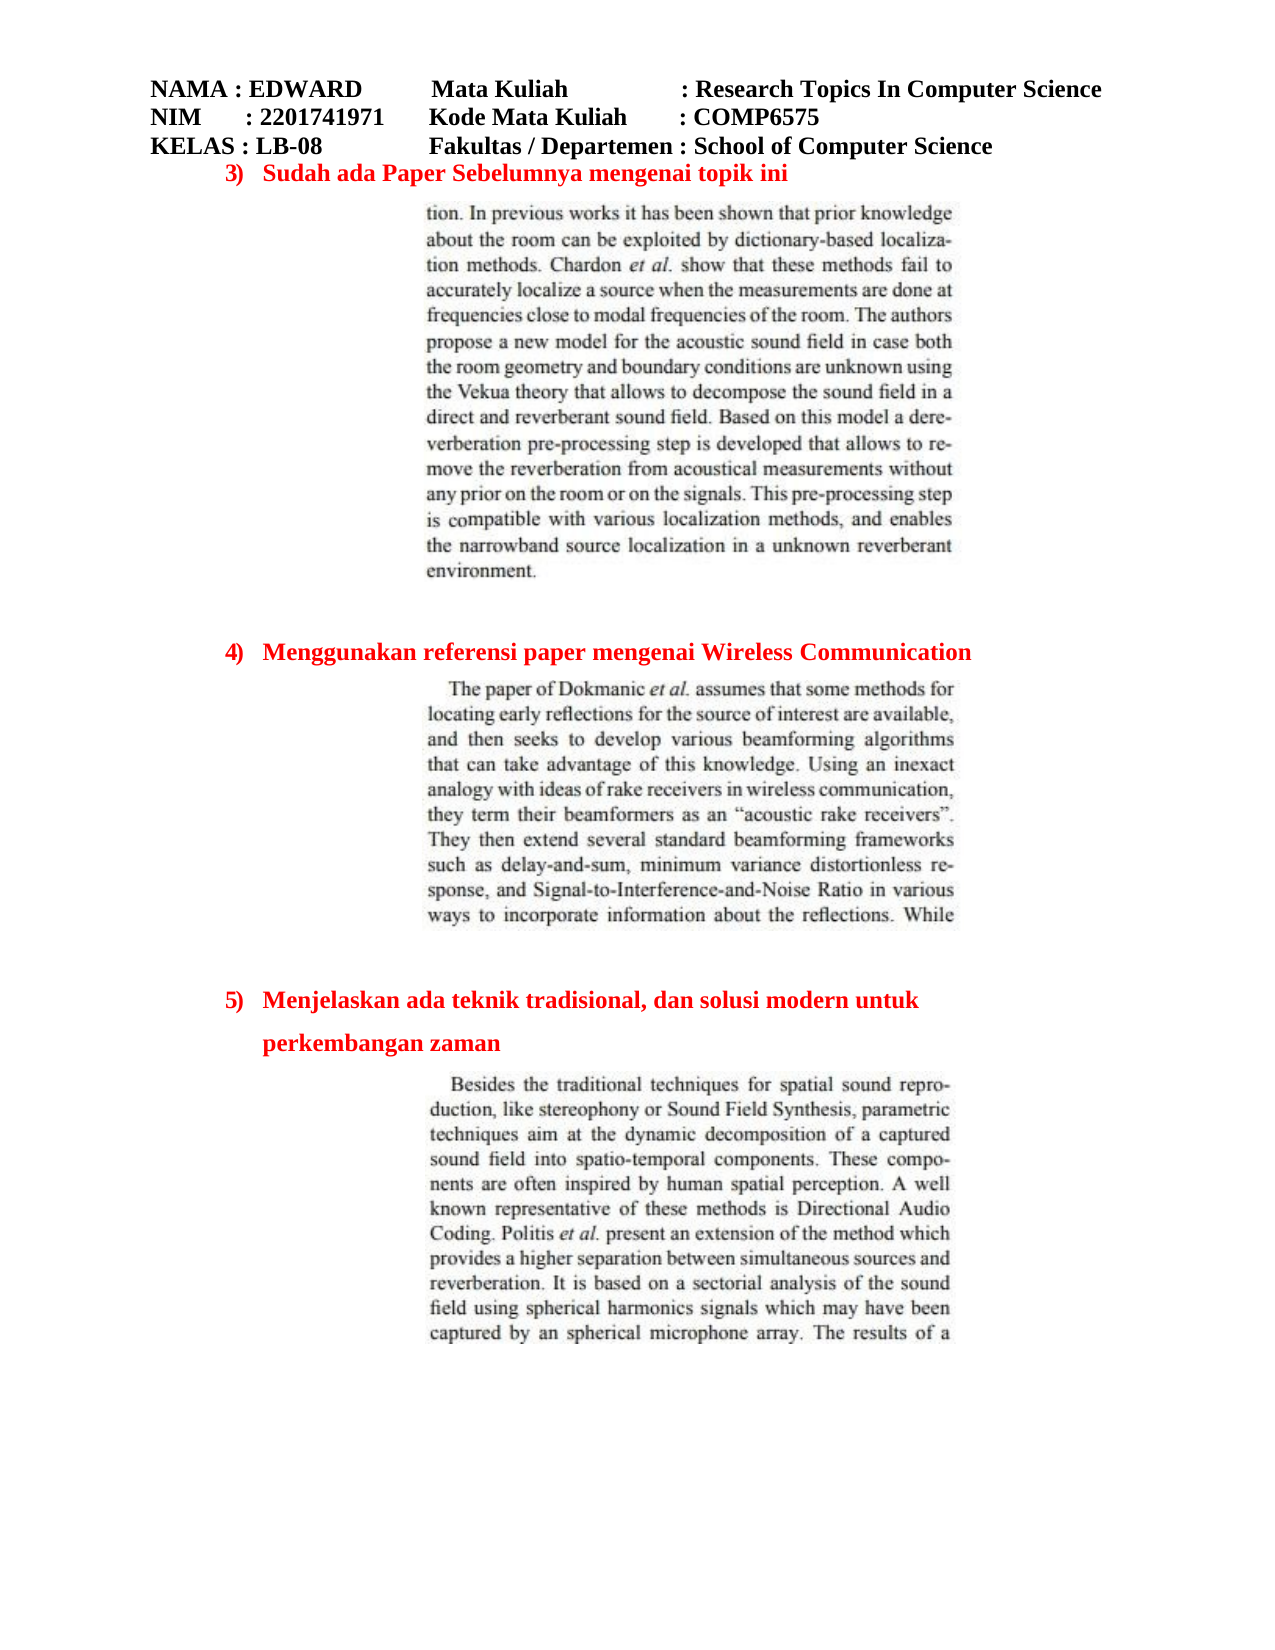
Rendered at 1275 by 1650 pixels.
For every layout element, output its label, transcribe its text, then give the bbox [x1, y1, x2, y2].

list Sudah ada Paper Sebelumnya mengenai topik ini [225, 158, 1248, 187]
picture [421, 680, 965, 931]
list Menggunakan referensi paper mengenai Wireless Communication [225, 637, 1248, 666]
picture [423, 201, 963, 582]
picture [425, 1071, 956, 1344]
list Menjelaskan ada teknik tradisional, dan solusi modern untuk perkembangan zaman [225, 985, 1087, 1057]
